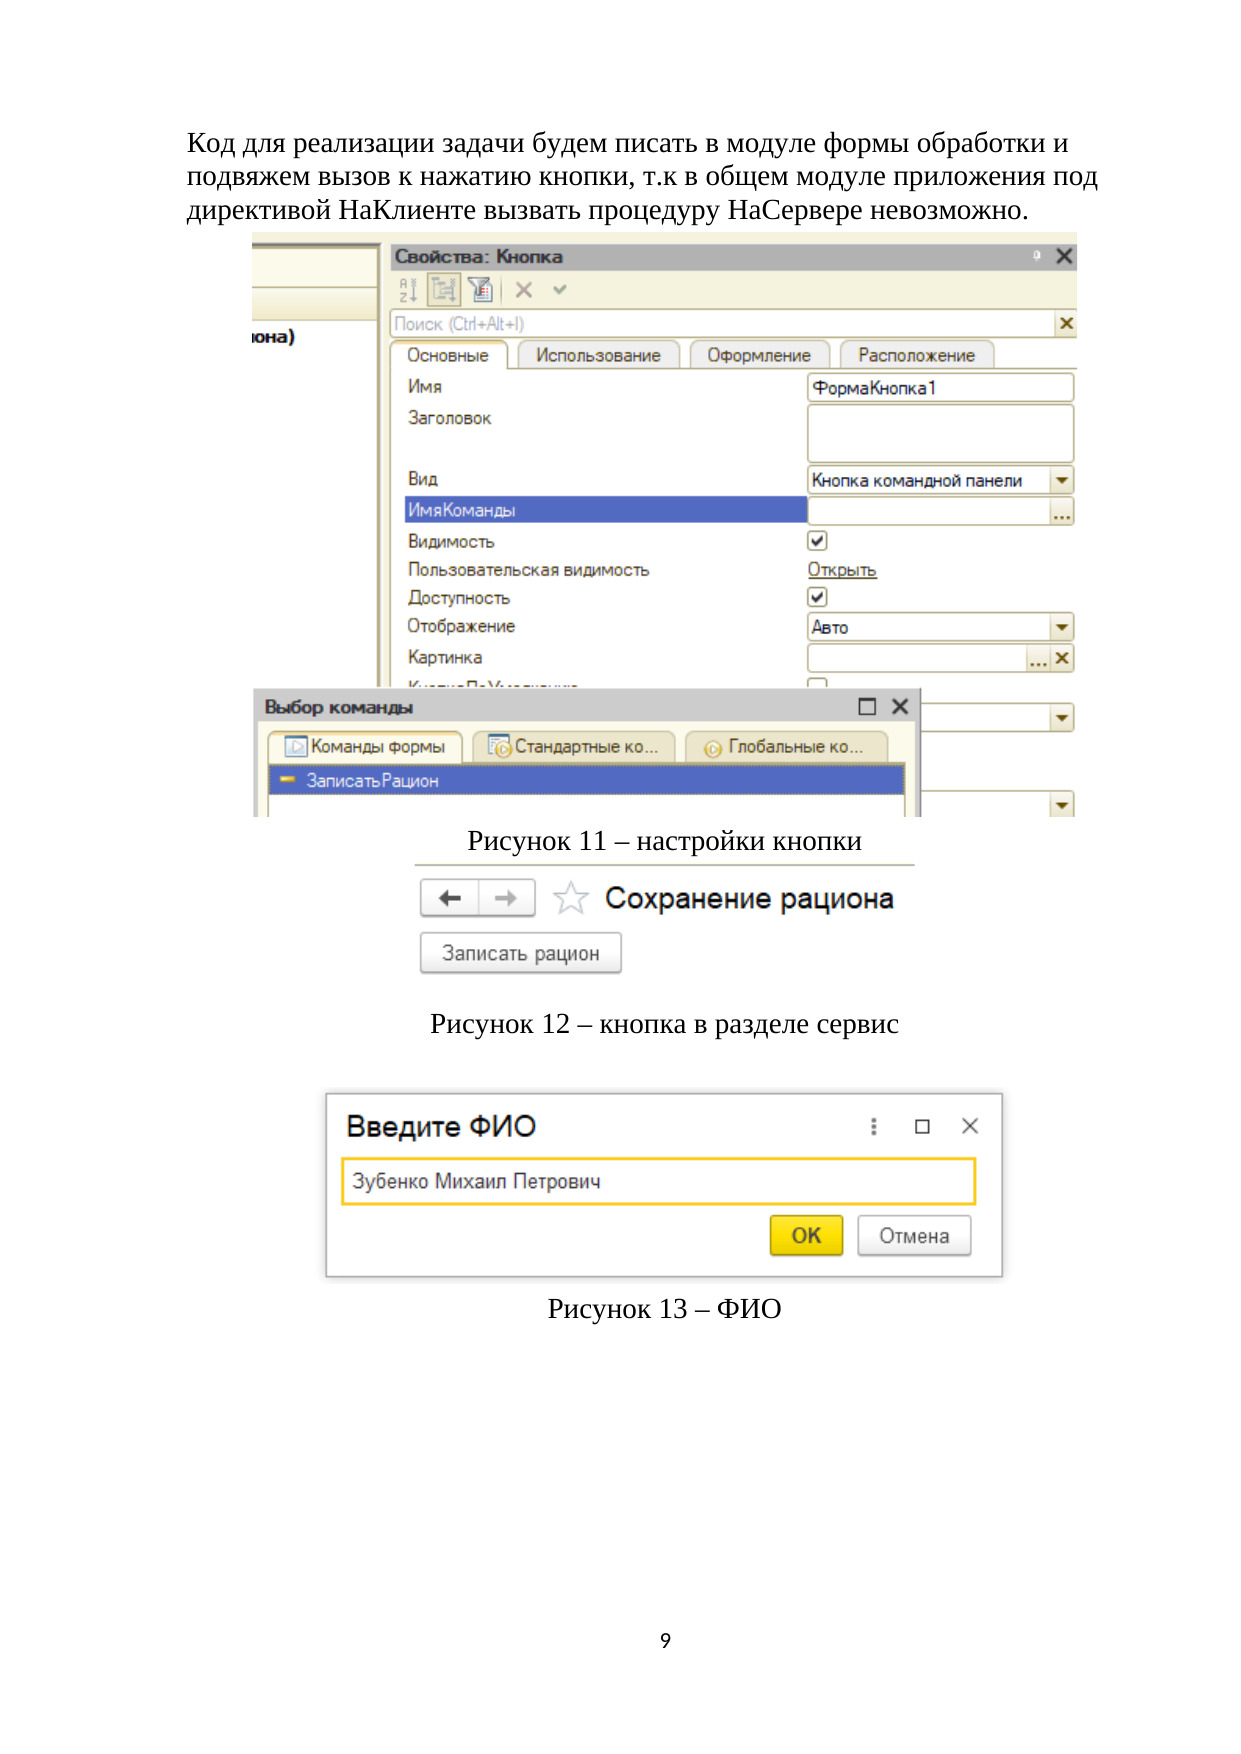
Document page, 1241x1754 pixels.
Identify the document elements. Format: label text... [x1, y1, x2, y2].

text Код для реализации задачи будем писать в модуле формы обработки и подвяжем вызов к нажатию кнопки, т.к в общем модуле приложения под директивой НаКлиенте вызвать процедуру НаСервере невозможно. [187, 125, 1142, 226]
picture [296, 1087, 1033, 1284]
text Рисунок 12 – кнопка в разделе сервис [187, 1007, 1142, 1040]
text Рисунок 13 – ФИО [187, 1291, 1142, 1324]
picture [252, 232, 1078, 817]
picture [414, 863, 915, 1000]
text Рисунок 11 – настройки кнопки [187, 823, 1142, 857]
